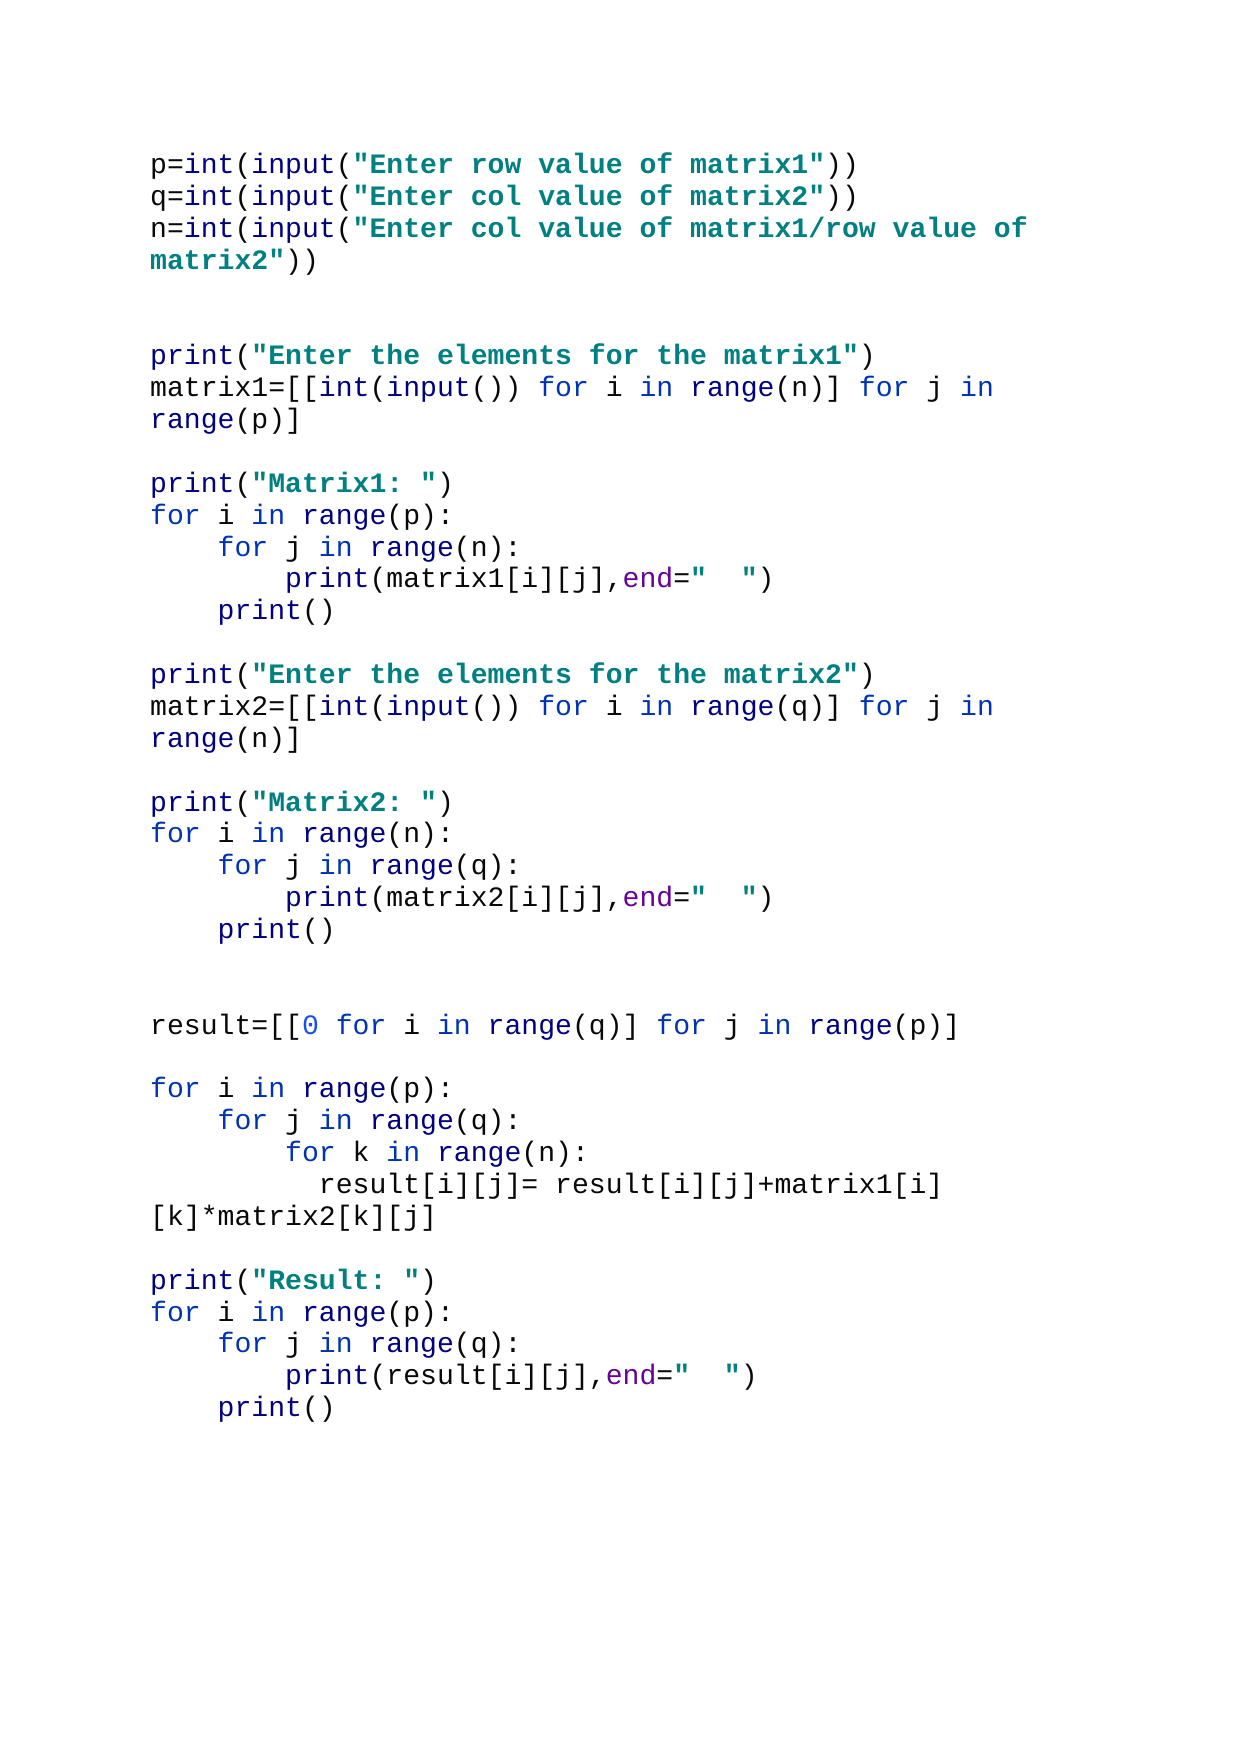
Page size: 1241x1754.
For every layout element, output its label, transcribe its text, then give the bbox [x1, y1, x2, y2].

text p=int(input("Enter row value of matrix1")) q=int(input("Enter col value of matrix2")) n=int(input("Enter col value of matrix1/row value of matrix2")) print("Enter the elements for the matrix1") matrix1=[[int(input()) for i in range(n)] for j in range(p)] print("Matrix1: ") for i in range(p): for j in range(n): print(matrix1[i][j],end=" ") print() print("Enter the elements for the matrix2") matrix2=[[int(input()) for i in range(q)] for j in range(n)] print("Matrix2: ") for i in range(n): for j in range(q): print(matrix2[i][j],end=" ") print() result=[[0 for i in range(q)] for j in range(p)] for i in range(p): for j in range(q): for k in range(n): result[i][j]= result[i][j]+matrix1[i][k]*matrix2[k][j] print("Result: ") for i in range(p): for j in range(q): print(result[i][j],end=" ") print() [150, 150, 1090, 1425]
